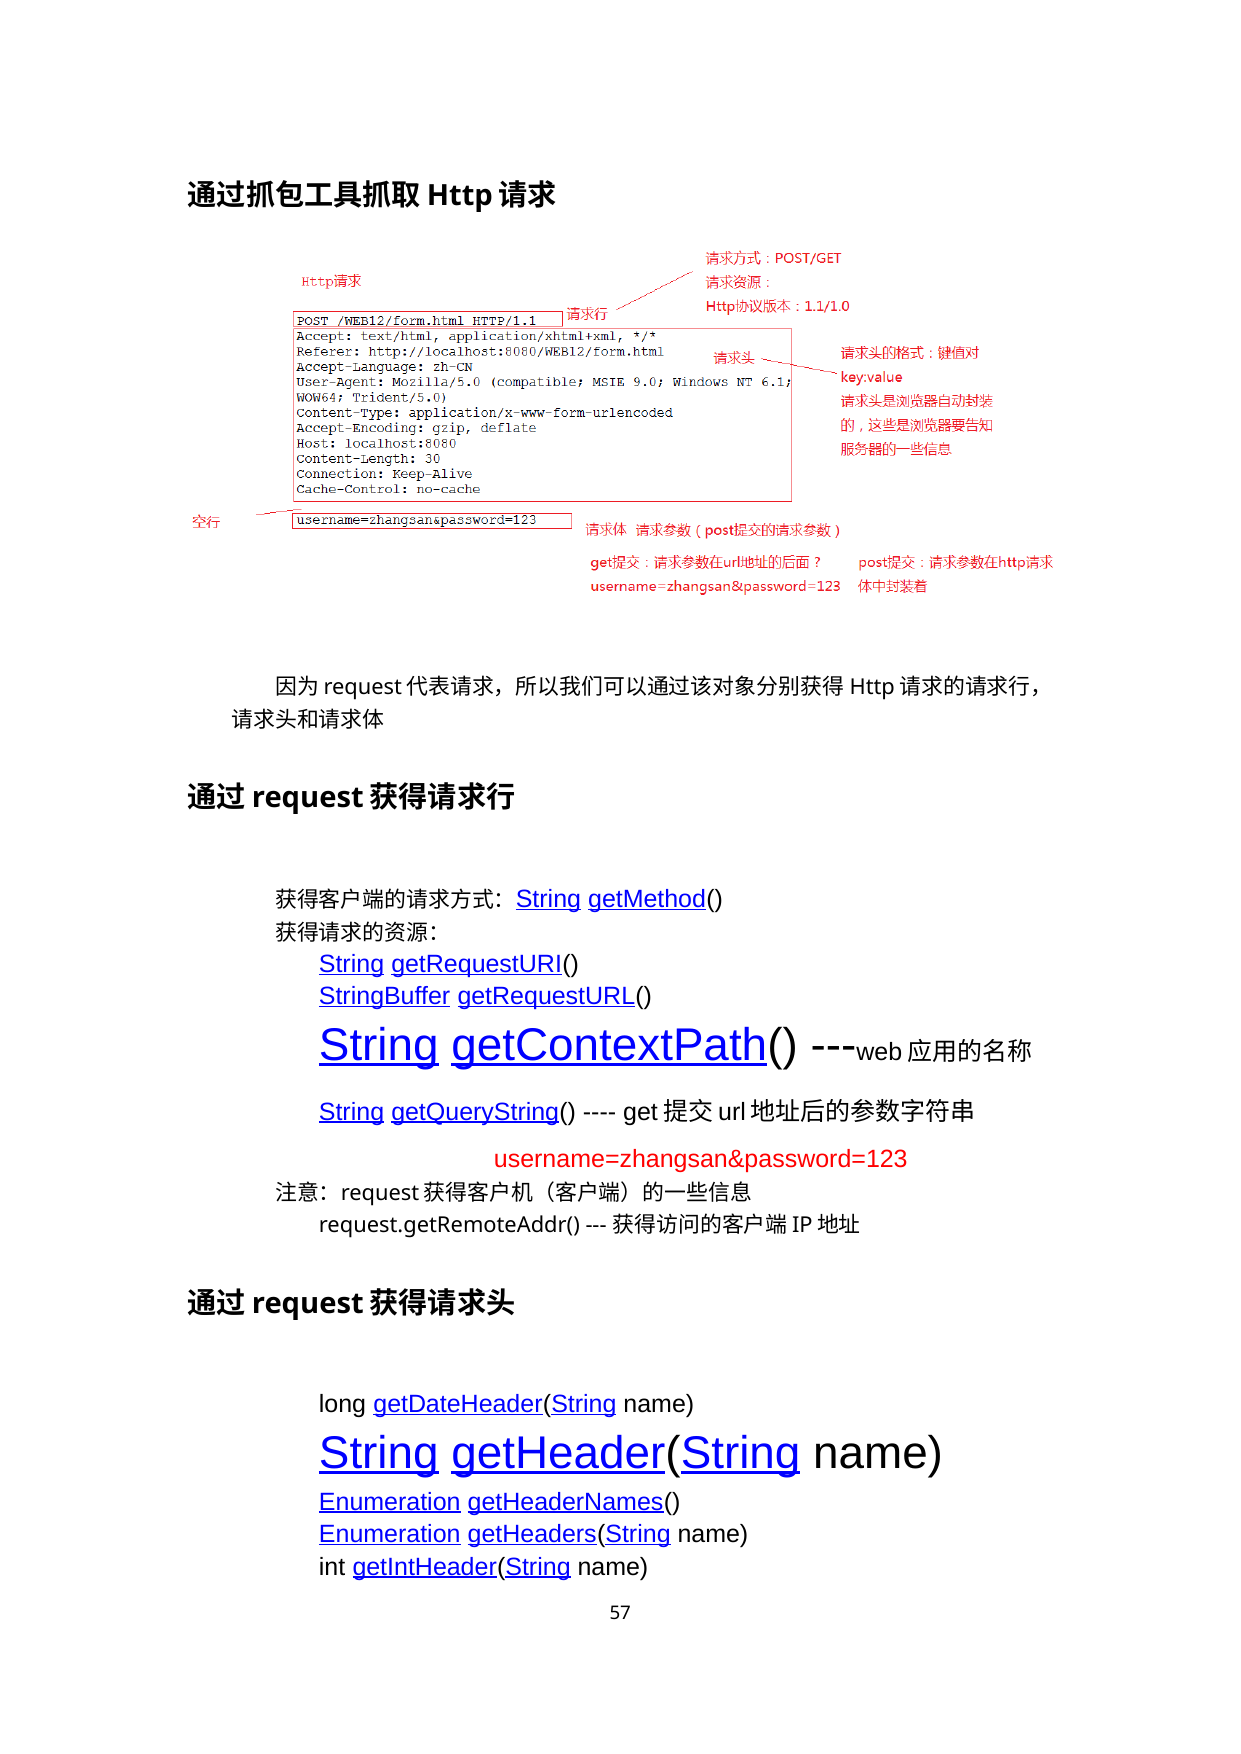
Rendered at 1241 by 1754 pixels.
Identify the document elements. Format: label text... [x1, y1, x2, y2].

text String getQueryString() ---- get提交url地址后的参数字符串 [275, 1077, 1053, 1142]
text String getRequestURI() [275, 947, 1053, 979]
text request.getRemoteAddr() --- 获得访问的客户端IP地址 [275, 1207, 1053, 1239]
text StringBuffer getRequestURL() [275, 979, 1053, 1012]
text 注意：request获得客户机（客户端）的一些信息 [231, 1174, 1053, 1207]
subtitle 通过抓包工具抓取Http请求 [187, 160, 1053, 225]
text 获得请求的资源： [231, 914, 1053, 947]
text Enumeration getHeaderNames() [275, 1485, 1053, 1517]
text String getContextPath() ---web应用的名称 [275, 1012, 1053, 1077]
subtitle 通过request获得请求行 [187, 763, 1053, 828]
text String getHeader(String name) [275, 1420, 1053, 1485]
text 因为request代表请求，所以我们可以通过该对象分别获得Http请求的请求行，请求头和请求体 [231, 614, 1053, 734]
text 获得客户端的请求方式：String getMethod() [231, 882, 1053, 914]
subtitle 通过request获得请求头 [187, 1268, 1053, 1333]
text int getIntHeader(String name) [275, 1550, 1053, 1582]
text Enumeration getHeaders(String name) [275, 1517, 1053, 1550]
picture [187, 240, 1053, 614]
text long getDateHeader(String name) [275, 1387, 1053, 1420]
text username=zhangsan&password=123 [450, 1142, 1053, 1174]
